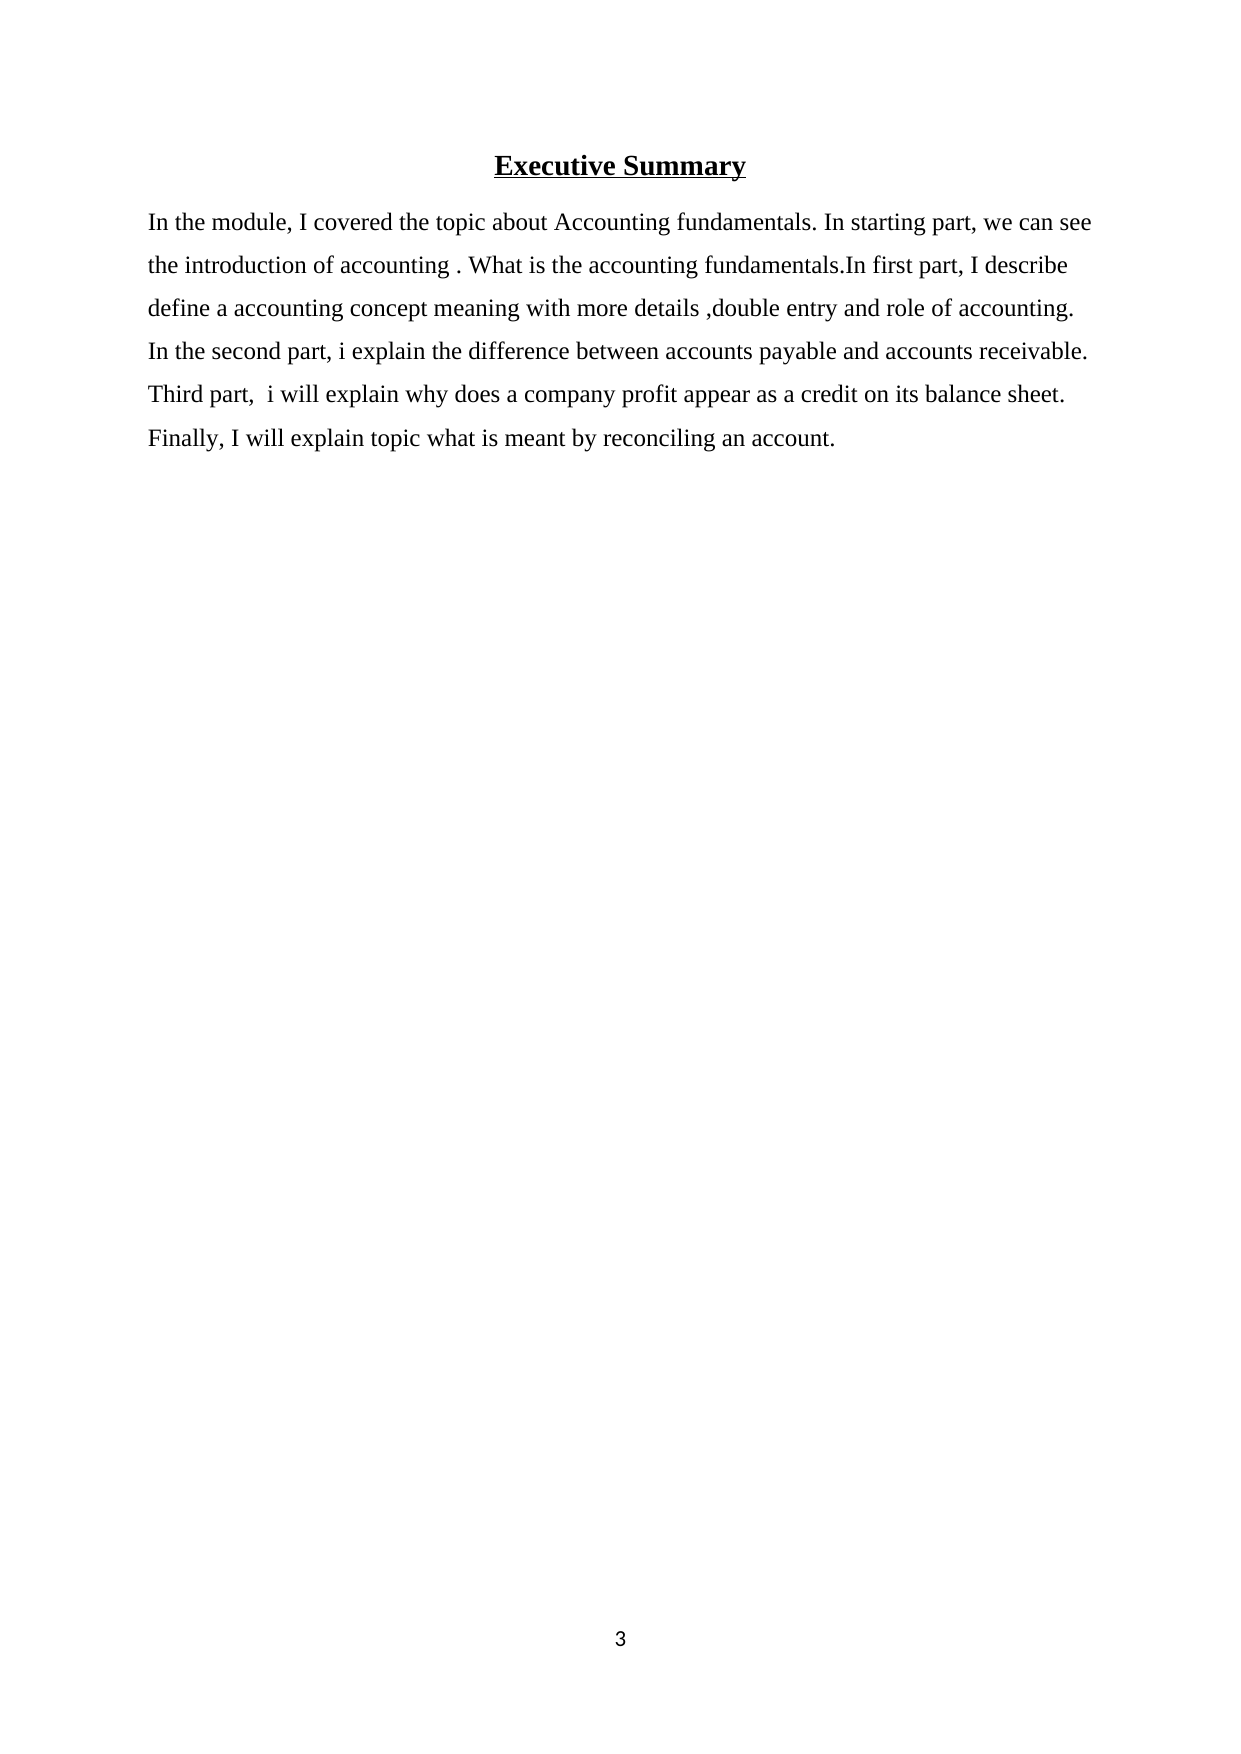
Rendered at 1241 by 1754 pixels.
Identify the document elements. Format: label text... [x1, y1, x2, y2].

text Executive Summary [148, 148, 1093, 181]
text In the module, I covered the topic about Accounting fundamentals. In starting part, we can see the introduction of accounting . What is the accounting fundamentals.In first part, I describe define a accounting concept meaning with more details ,double entry and role of accounting. In the second part, i explain the difference between accounts payable and accounts receivable. Third part, i will explain why does a company profit appear as a credit on its balance sheet. Finally, I will explain topic what is meant by reconciling an account. [148, 207, 1093, 451]
